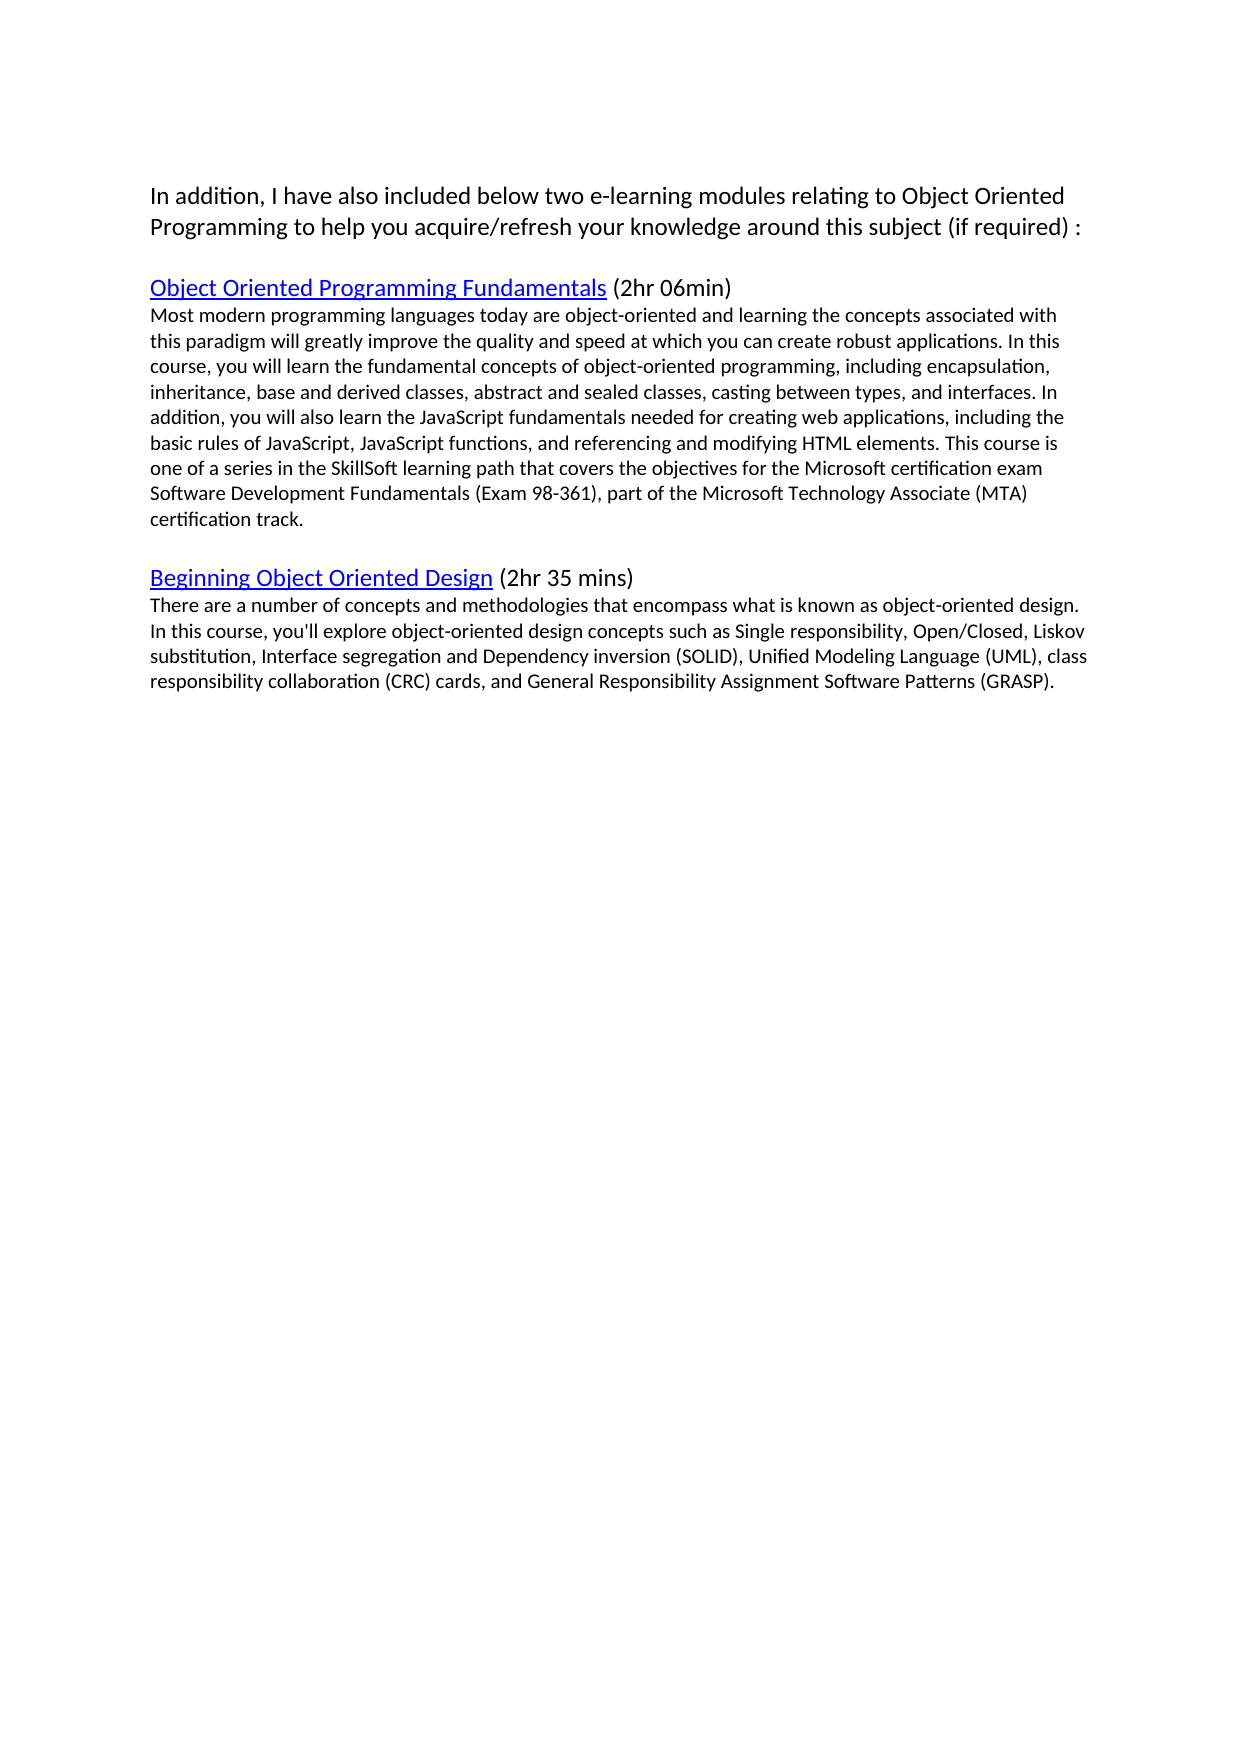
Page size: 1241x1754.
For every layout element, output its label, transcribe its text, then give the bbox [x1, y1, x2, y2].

text In addition, I have also included below two e-learning modules relating to Object Oriented Programming to help you acquire/refresh your knowledge around this subject (if required) : [150, 181, 1090, 242]
text Object Oriented Programming Fundamentals (2hr 06min) [150, 272, 1090, 303]
text There are a number of concepts and methodologies that encompass what is known as object-oriented design. In this course, you'll explore object-oriented design concepts such as Single responsibility, Open/Closed, Liskov substitution, Interface segregation and Dependency inversion (SOLID), Unified Modeling Language (UML), class responsibility collaboration (CRC) cards, and General Responsibility Assignment Software Patterns (GRASP). [150, 592, 1090, 694]
text Most modern programming languages today are object-oriented and learning the concepts associated with this paradigm will greatly improve the quality and speed at which you can create robust applications. In this course, you will learn the fundamental concepts of object-oriented programming, including encapsulation, inheritance, base and derived classes, abstract and sealed classes, casting between types, and interfaces. In addition, you will also learn the JavaScript fundamentals needed for creating web applications, including the basic rules of JavaScript, JavaScript functions, and referencing and modifying HTML elements. This course is one of a series in the SkillSoft learning path that covers the objectives for the Microsoft certification exam Software Development Fundamentals (Exam 98-361), part of the Microsoft Technology Associate (MTA) certification track. [150, 303, 1090, 531]
text Beginning Object Oriented Design (2hr 35 mins) [150, 562, 1090, 592]
